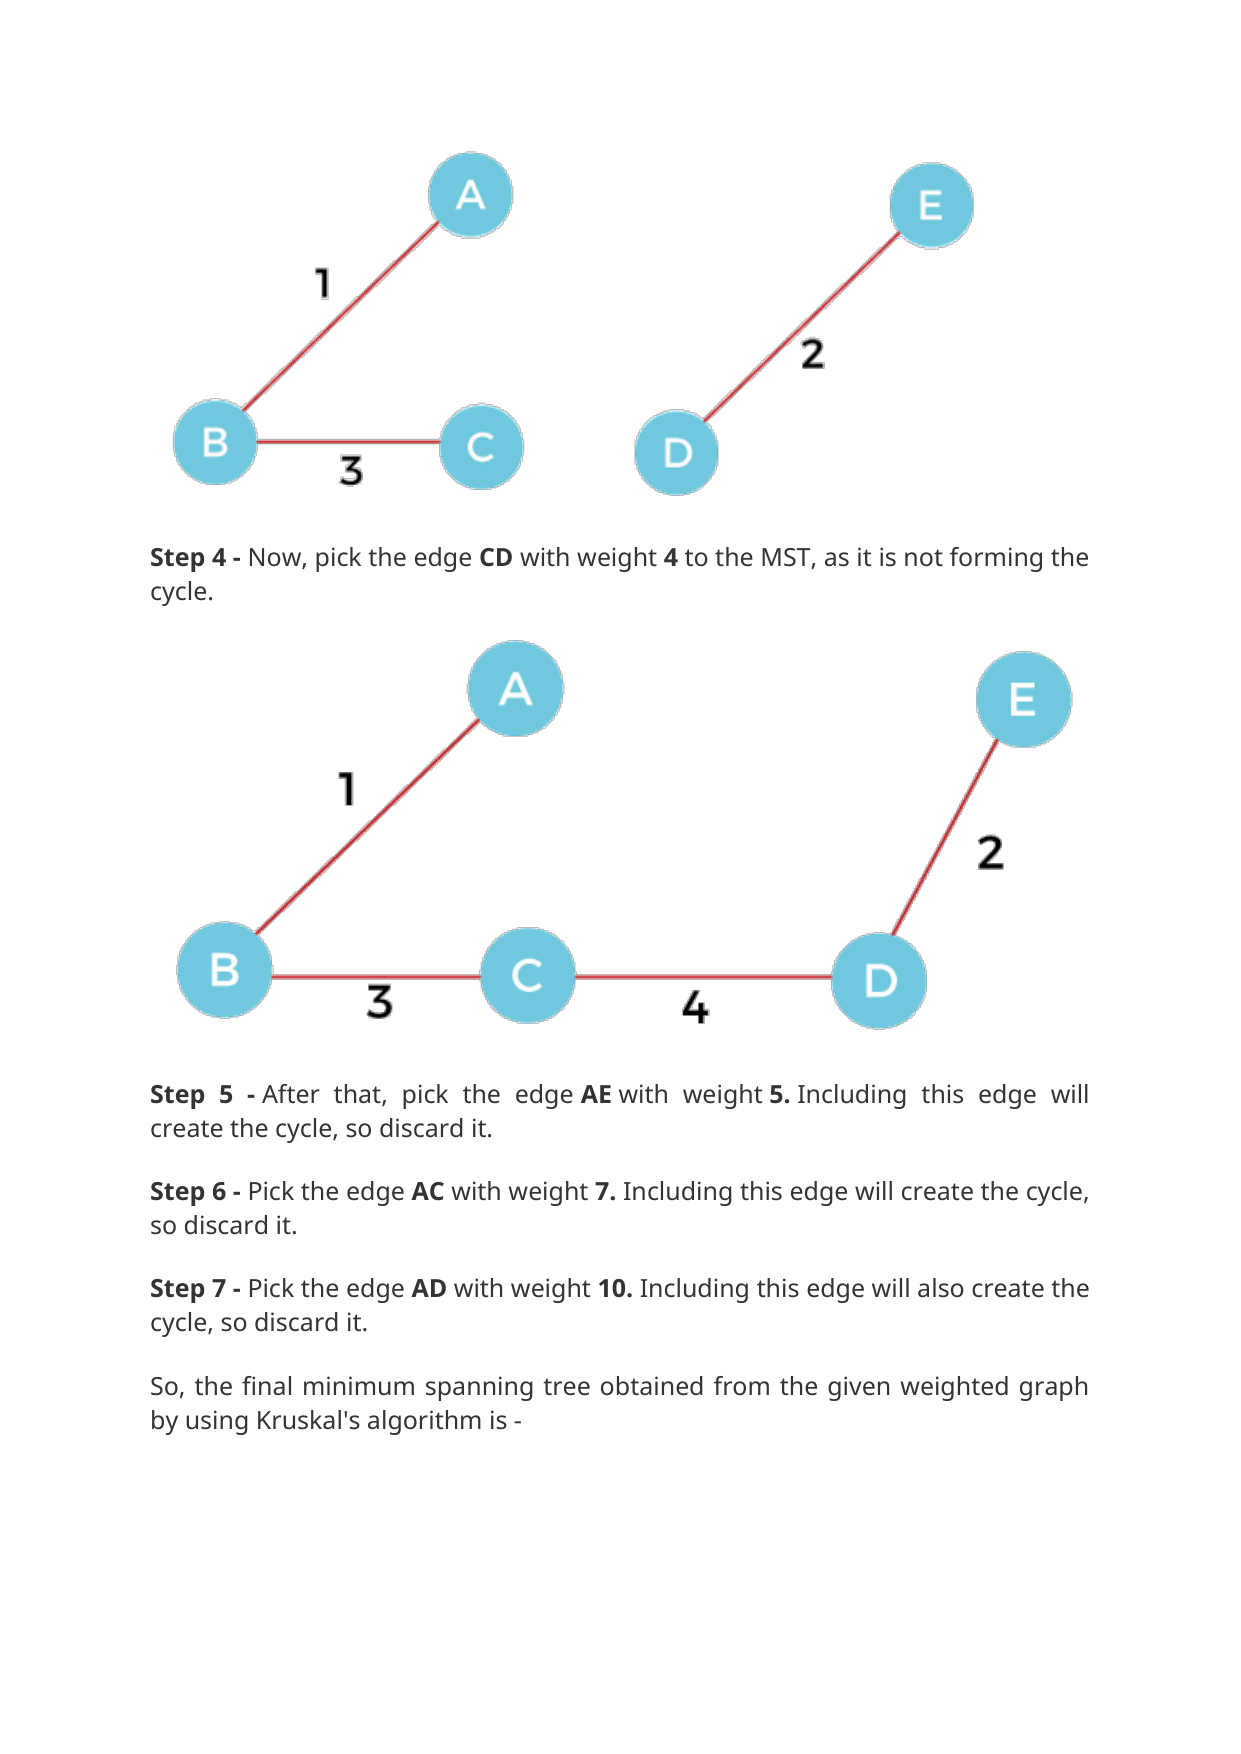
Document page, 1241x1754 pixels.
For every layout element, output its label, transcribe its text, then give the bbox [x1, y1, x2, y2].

text Step 7 - Pick the edge AD with weight 10. Including this edge will also create the cycle, so discard it. [150, 1271, 1090, 1339]
text Step 5 - After that, pick the edge AE with weight 5. Including this edge will create the cycle, so discard it. [150, 1076, 1090, 1144]
picture [150, 636, 1088, 1044]
text Step 4 - Now, pick the edge CD with weight 4 to the MST, as it is not forming the cycle. [150, 539, 1090, 608]
text So, the final minimum spanning tree obtained from the given weighted graph by using Kruskal's algorithm is - [150, 1368, 1090, 1436]
text Step 6 - Pick the edge AC with weight 7. Including this edge will create the cycle, so discard it. [150, 1174, 1090, 1242]
picture [150, 150, 1011, 507]
